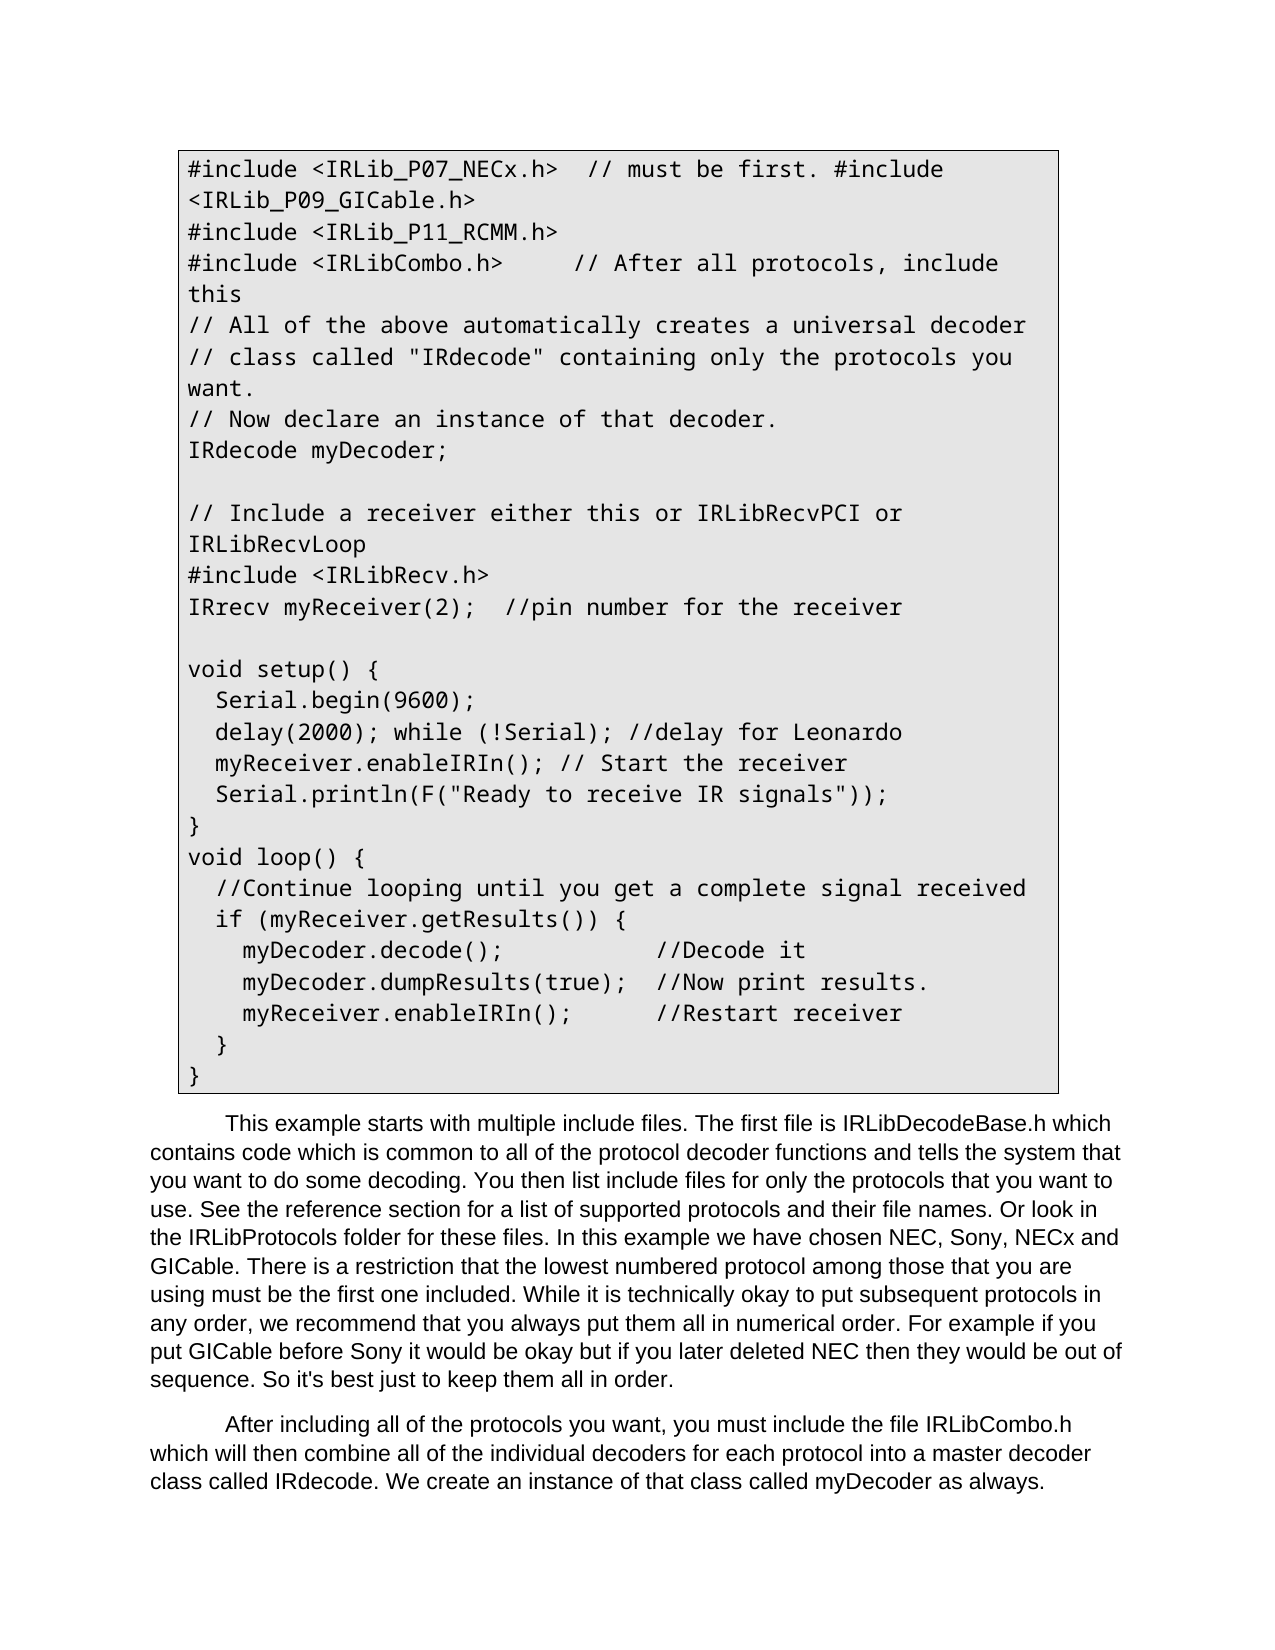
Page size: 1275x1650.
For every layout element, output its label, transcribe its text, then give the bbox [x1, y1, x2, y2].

text IRrecv myReceiver(2); //pin number for the receiver [179, 587, 1058, 619]
text myReceiver.enableIRIn(); //Restart receiver [179, 994, 1058, 1025]
text // class called "IRdecode" containing only the protocols you want. [179, 337, 1058, 400]
text IRdecode myDecoder; [179, 431, 1058, 462]
text Serial.println(F("Ready to receive IR signals")); [179, 775, 1058, 806]
text #include <IRLib_P11_RCMM.h> [179, 212, 1058, 244]
text void loop() { [179, 837, 1058, 869]
text myDecoder.dumpResults(true); //Now print results. [179, 962, 1058, 994]
text delay(2000); while (!Serial); //delay for Leonardo [179, 712, 1058, 744]
text // Include a receiver either this or IRLibRecvPCI or IRLibRecvLoop [179, 494, 1058, 556]
text void setup() { [179, 650, 1058, 681]
text } [179, 1025, 1058, 1056]
text } [179, 1056, 1058, 1093]
text Serial.begin(9600); [179, 681, 1058, 712]
text #include <IRLibRecv.h> [179, 556, 1058, 587]
text myDecoder.decode(); //Decode it [179, 931, 1058, 962]
text After including all of the protocols you want, you must include the file IRLibCombo.h which will then combine all of the individual decoders for each protocol into a master decoder class called IRdecode. We create an instance of that class called myDecoder as always. [150, 1411, 1125, 1495]
text // Now declare an instance of that decoder. [179, 400, 1058, 431]
text This example starts with multiple include files. The first file is IRLibDecodeBase.h which contains code which is common to all of the protocol decoder functions and tells the system that you want to do some decoding. You then list include files for only the protocols that you want to use. See the reference section for a list of supported protocols and their file names. Or look in the IRLibProtocols folder for these files. In this example we have chosen NEC, Sony, NECx and GICable. There is a restriction that the lowest numbered protocol among those that you are using must be the first one included. While it is technically okay to put subsequent protocols in any order, we recommend that you always put them all in numerical order. For example if you put GICable before Sony it would be okay but if you later deleted NEC then they would be out of sequence. So it's best just to keep them all in order. [150, 1110, 1125, 1393]
text // All of the above automatically creates a universal decoder [179, 306, 1058, 337]
text #include <IRLib_P07_NECx.h> // must be first. #include <IRLib_P09_GICable.h> [179, 151, 1058, 212]
text } [179, 806, 1058, 837]
text //Continue looping until you get a complete signal received [179, 869, 1058, 900]
text myReceiver.enableIRIn(); // Start the receiver [179, 744, 1058, 775]
text #include <IRLibCombo.h> // After all protocols, include this [179, 244, 1058, 306]
text if (myReceiver.getResults()) { [179, 900, 1058, 931]
